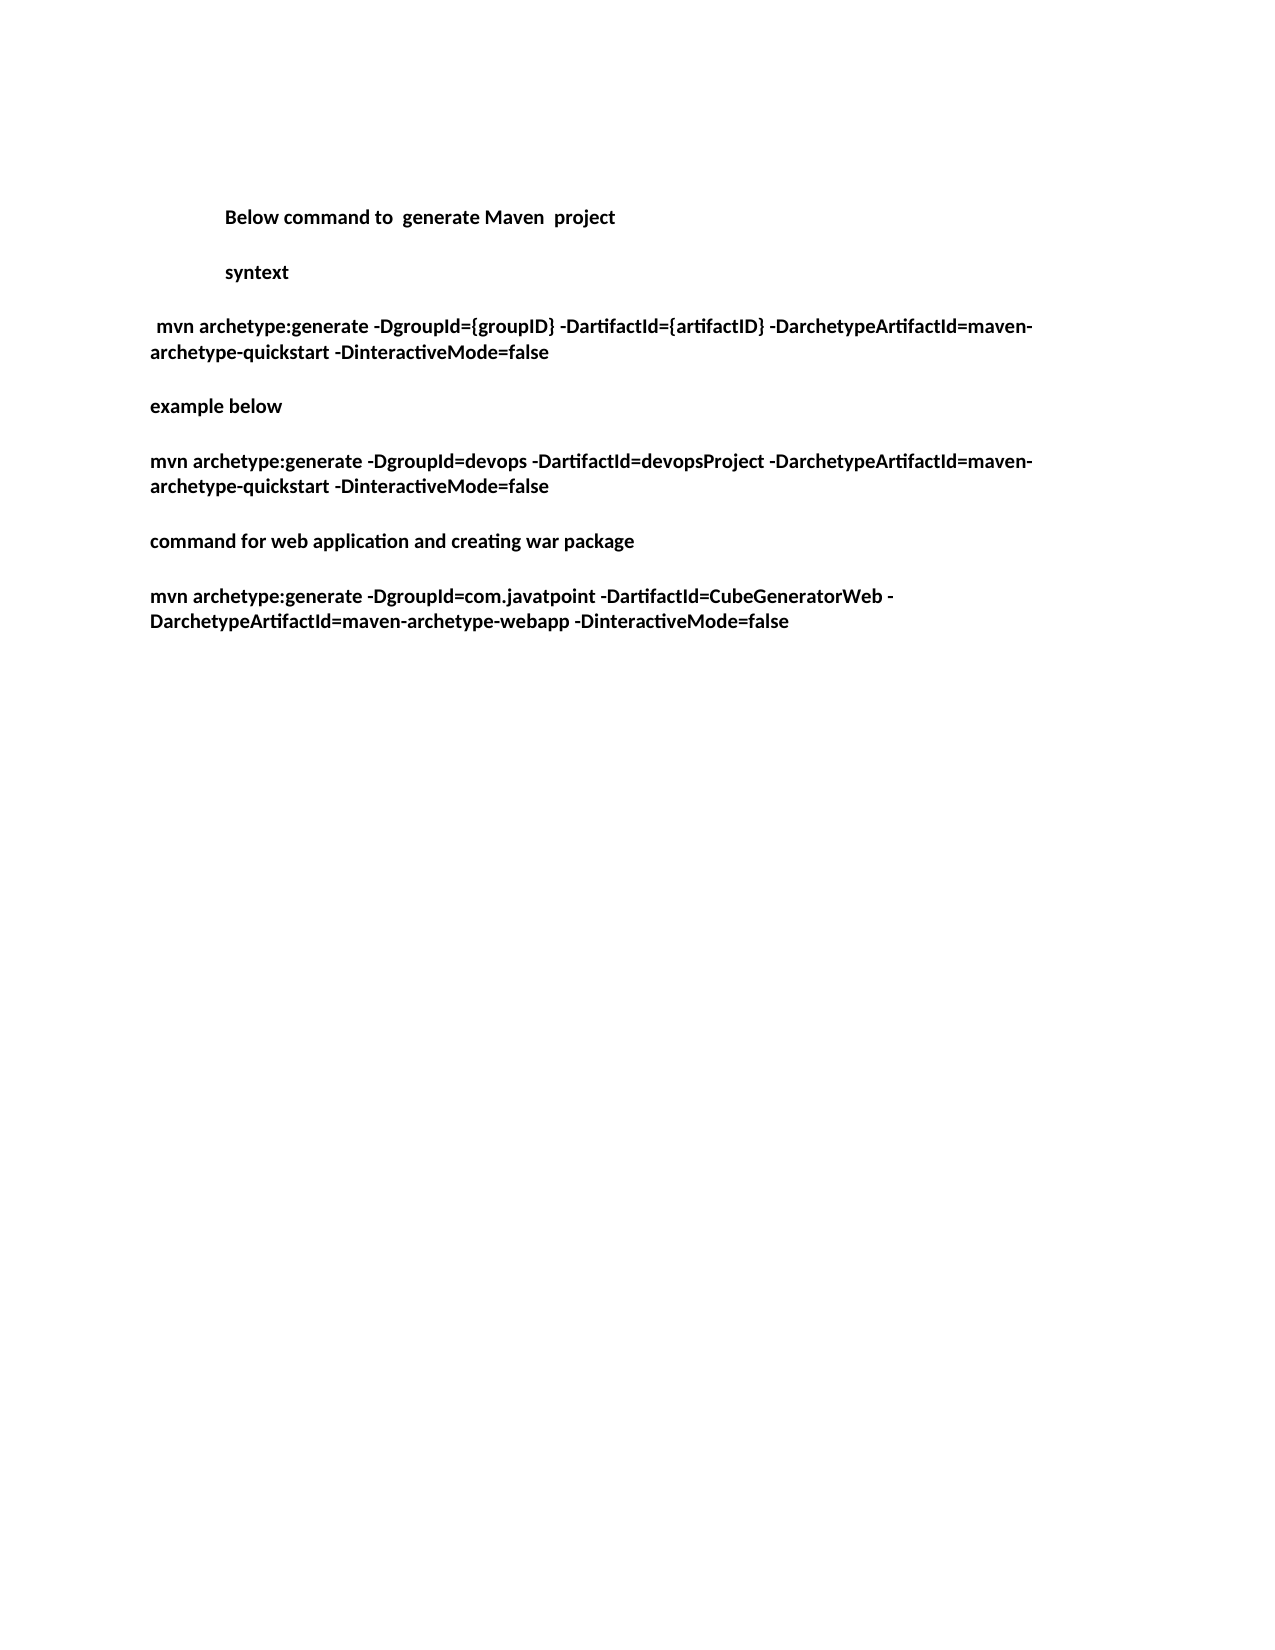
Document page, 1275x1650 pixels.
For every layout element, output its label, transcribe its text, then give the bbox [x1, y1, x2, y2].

text mvn archetype:generate -DgroupId={groupID} -DartifactId={artifactID} -DarchetypeArtifactId=maven-archetype-quickstart -DinteractiveMode=false [150, 314, 1125, 364]
text Below command to generate Maven project [225, 204, 1125, 230]
text syntext [225, 259, 1125, 284]
text mvn archetype:generate -DgroupId=com.javatpoint -DartifactId=CubeGeneratorWeb -DarchetypeArtifactId=maven-archetype-webapp -DinteractiveMode=false [150, 583, 1125, 634]
text example below [150, 394, 1125, 419]
text command for web application and creating war package [150, 528, 1125, 554]
text mvn archetype:generate -DgroupId=devops -DartifactId=devopsProject -DarchetypeArtifactId=maven-archetype-quickstart -DinteractiveMode=false [150, 448, 1125, 499]
